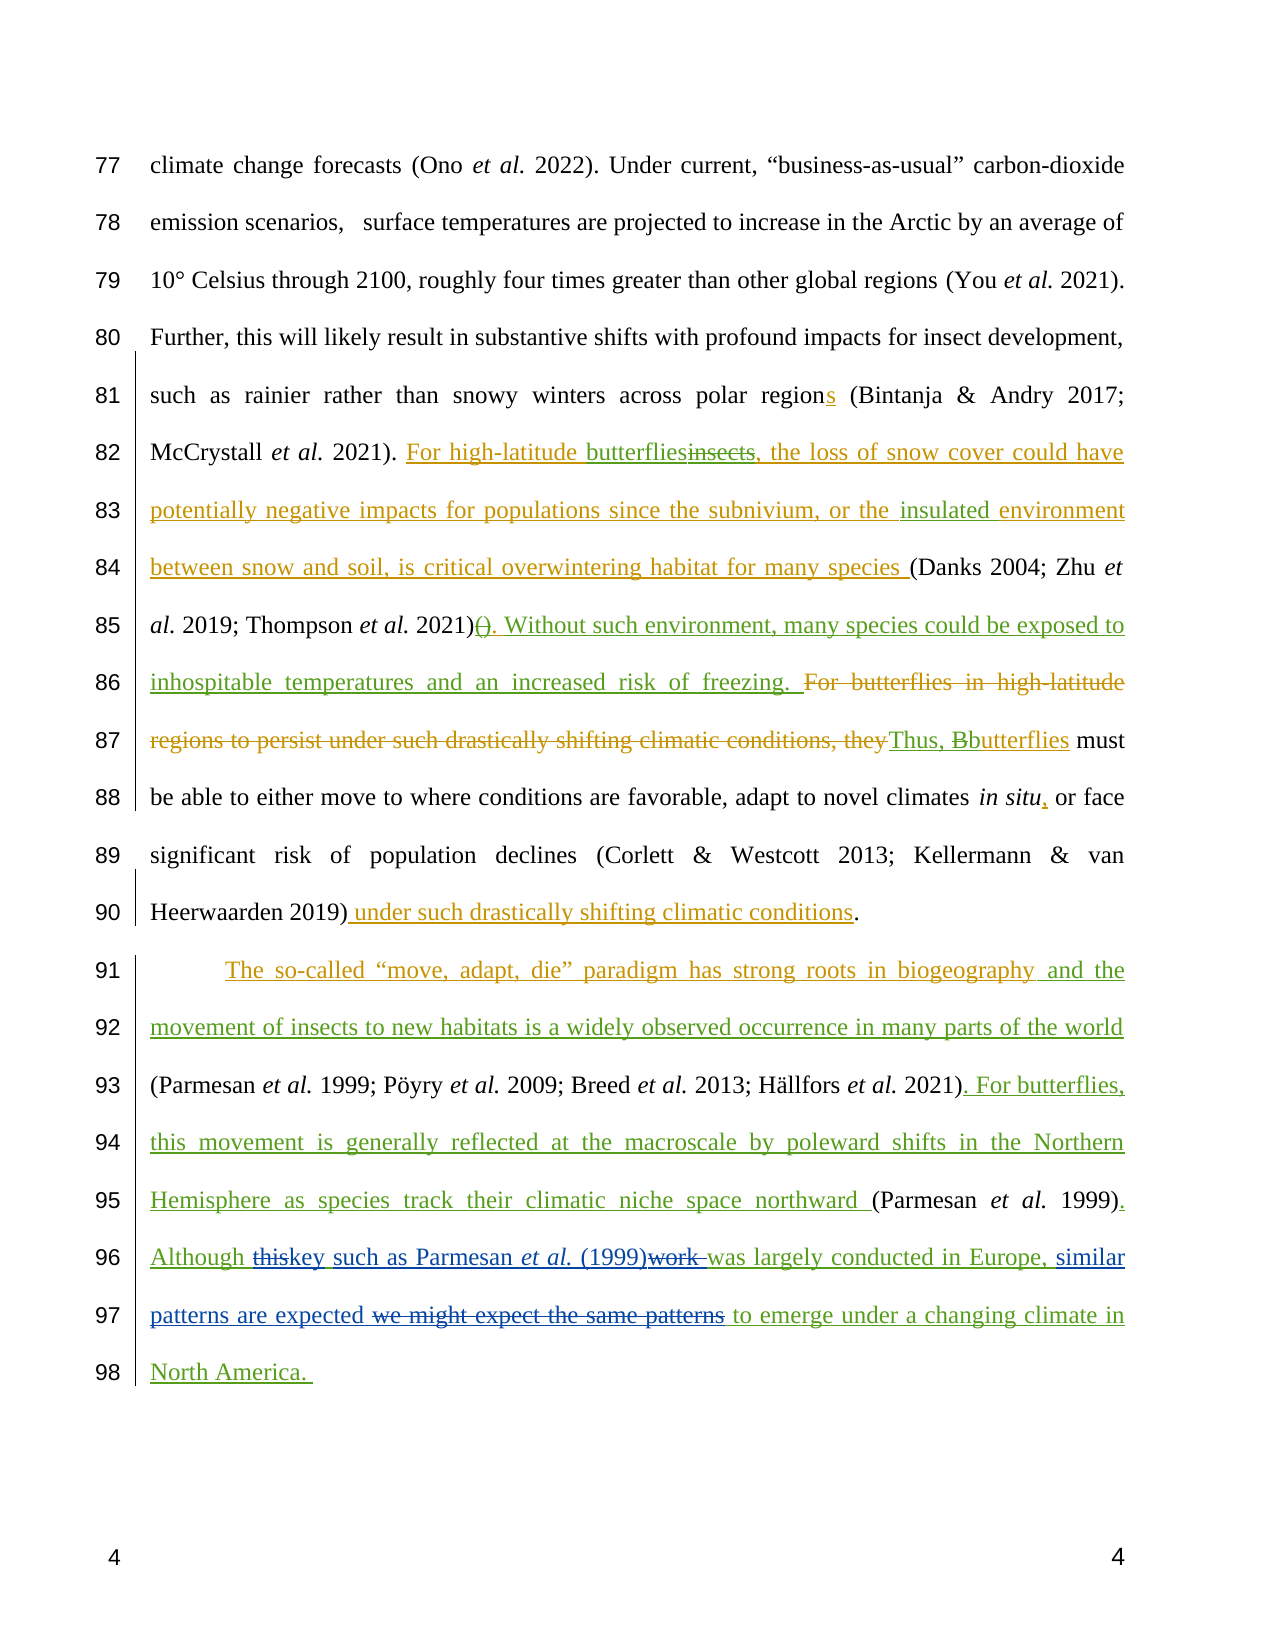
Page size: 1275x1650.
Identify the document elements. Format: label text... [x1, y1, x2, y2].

text (Parmesan et al. 1999; Pöyry et al. 2009; Breed et al. 2013; Hällfors et al. 2021)(Parmesan et al. 1999) [150, 1268, 1125, 1325]
text (Parmesan et al. 1999; Pöyry et al. 2009; Breed et al. 2013; Hällfors et al. 2021)(Parmesan et al. 1999) [150, 1326, 1125, 1386]
text (Parmesan et al. 1999; Pöyry et al. 2009; Breed et al. 2013; Hällfors et al. 2021)(Parmesan et al. 1999) [150, 955, 1125, 1152]
text (Parmesan et al. 1999; Pöyry et al. 2009; Breed et al. 2013; Hällfors et al. 2021)(Parmesan et al. 1999) [150, 1154, 1125, 1267]
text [150, 150, 1125, 520]
